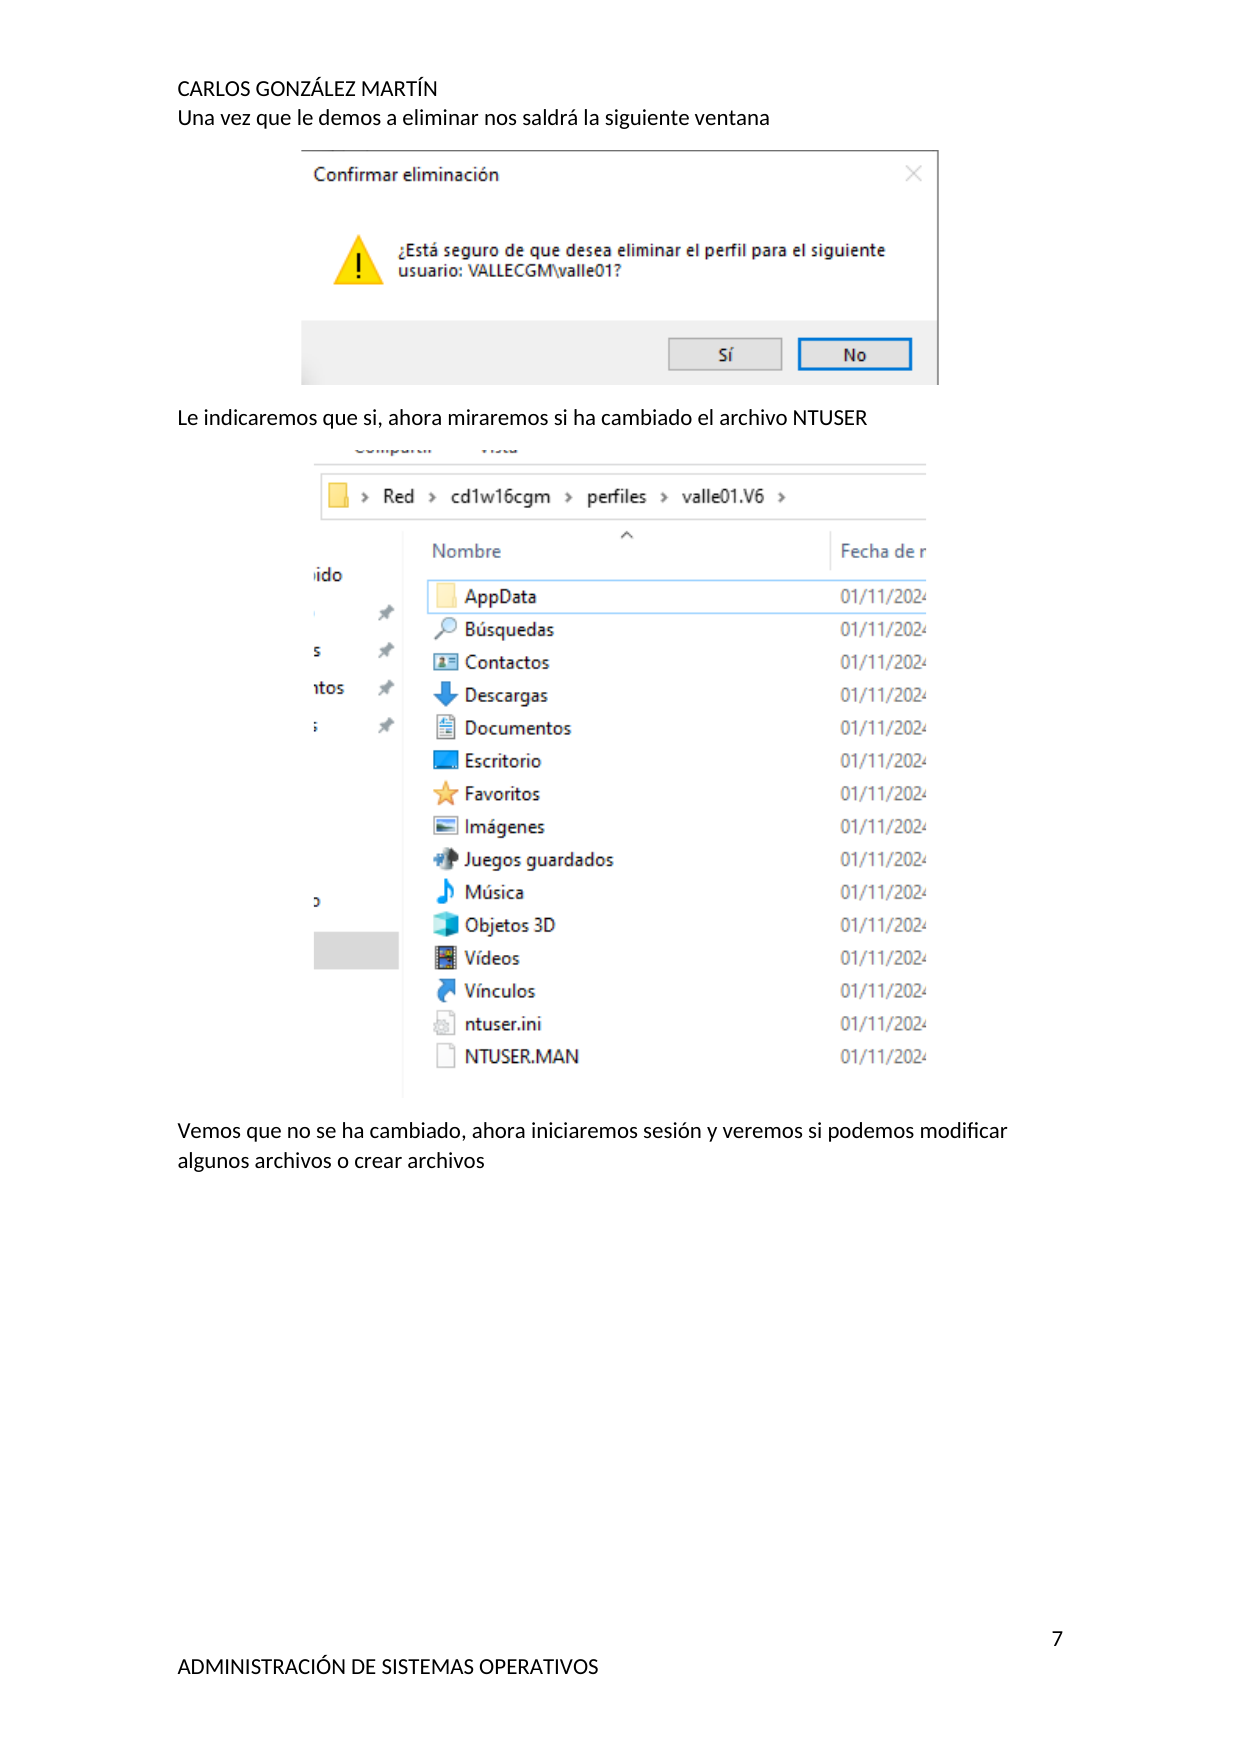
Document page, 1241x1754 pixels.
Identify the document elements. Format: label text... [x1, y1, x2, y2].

text Vemos que no se ha cambiado, ahora iniciaremos sesión y veremos si podemos modificar algunos archivos o crear archivos [177, 1116, 1063, 1174]
picture [301, 150, 939, 385]
text Una vez que le demos a eliminar nos saldrá la siguiente ventana [177, 103, 1063, 131]
picture [313, 450, 927, 1098]
text Le indicaremos que si, ahora miraremos si ha cambiado el archivo NTUSER [177, 403, 1063, 432]
